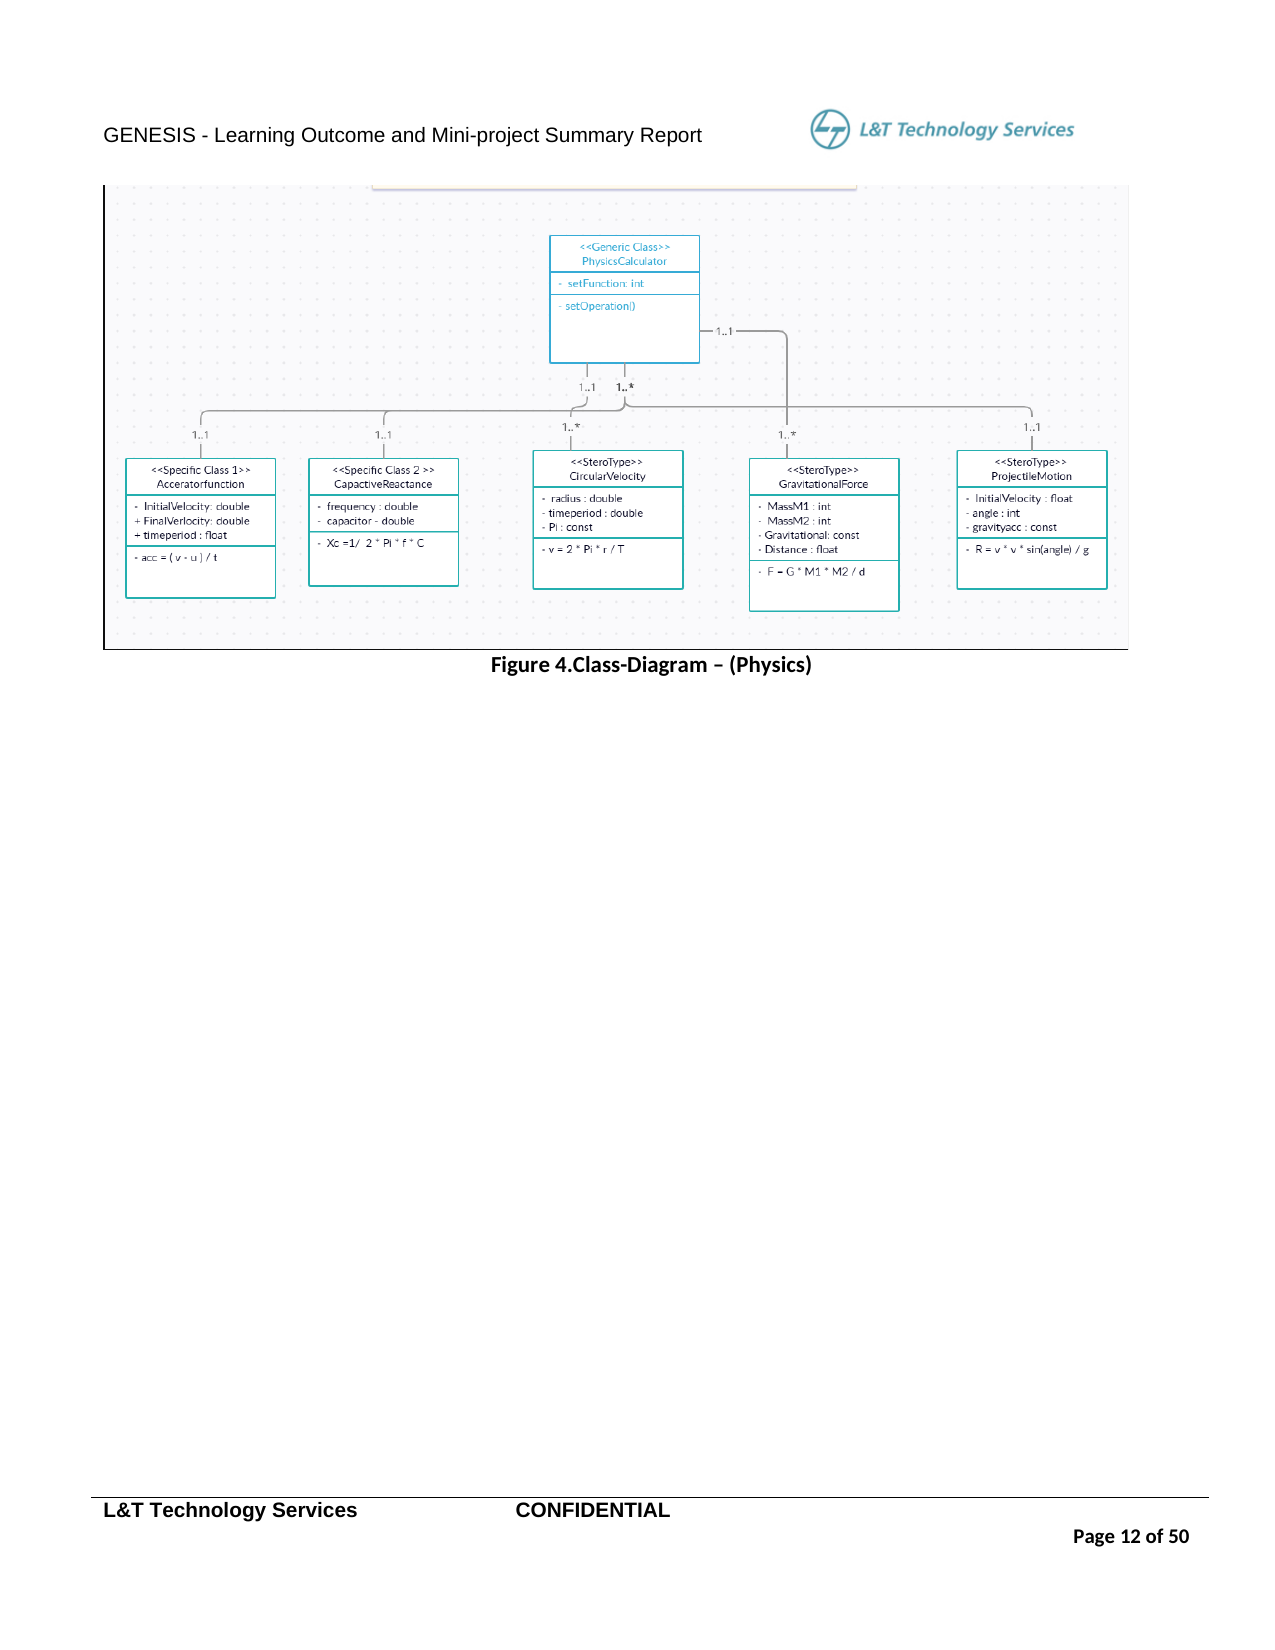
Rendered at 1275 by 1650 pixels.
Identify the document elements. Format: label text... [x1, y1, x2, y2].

text Figure 4.Class-Diagram – (Physics) [103, 650, 1162, 678]
picture [103, 185, 1129, 650]
picture [808, 98, 1075, 162]
